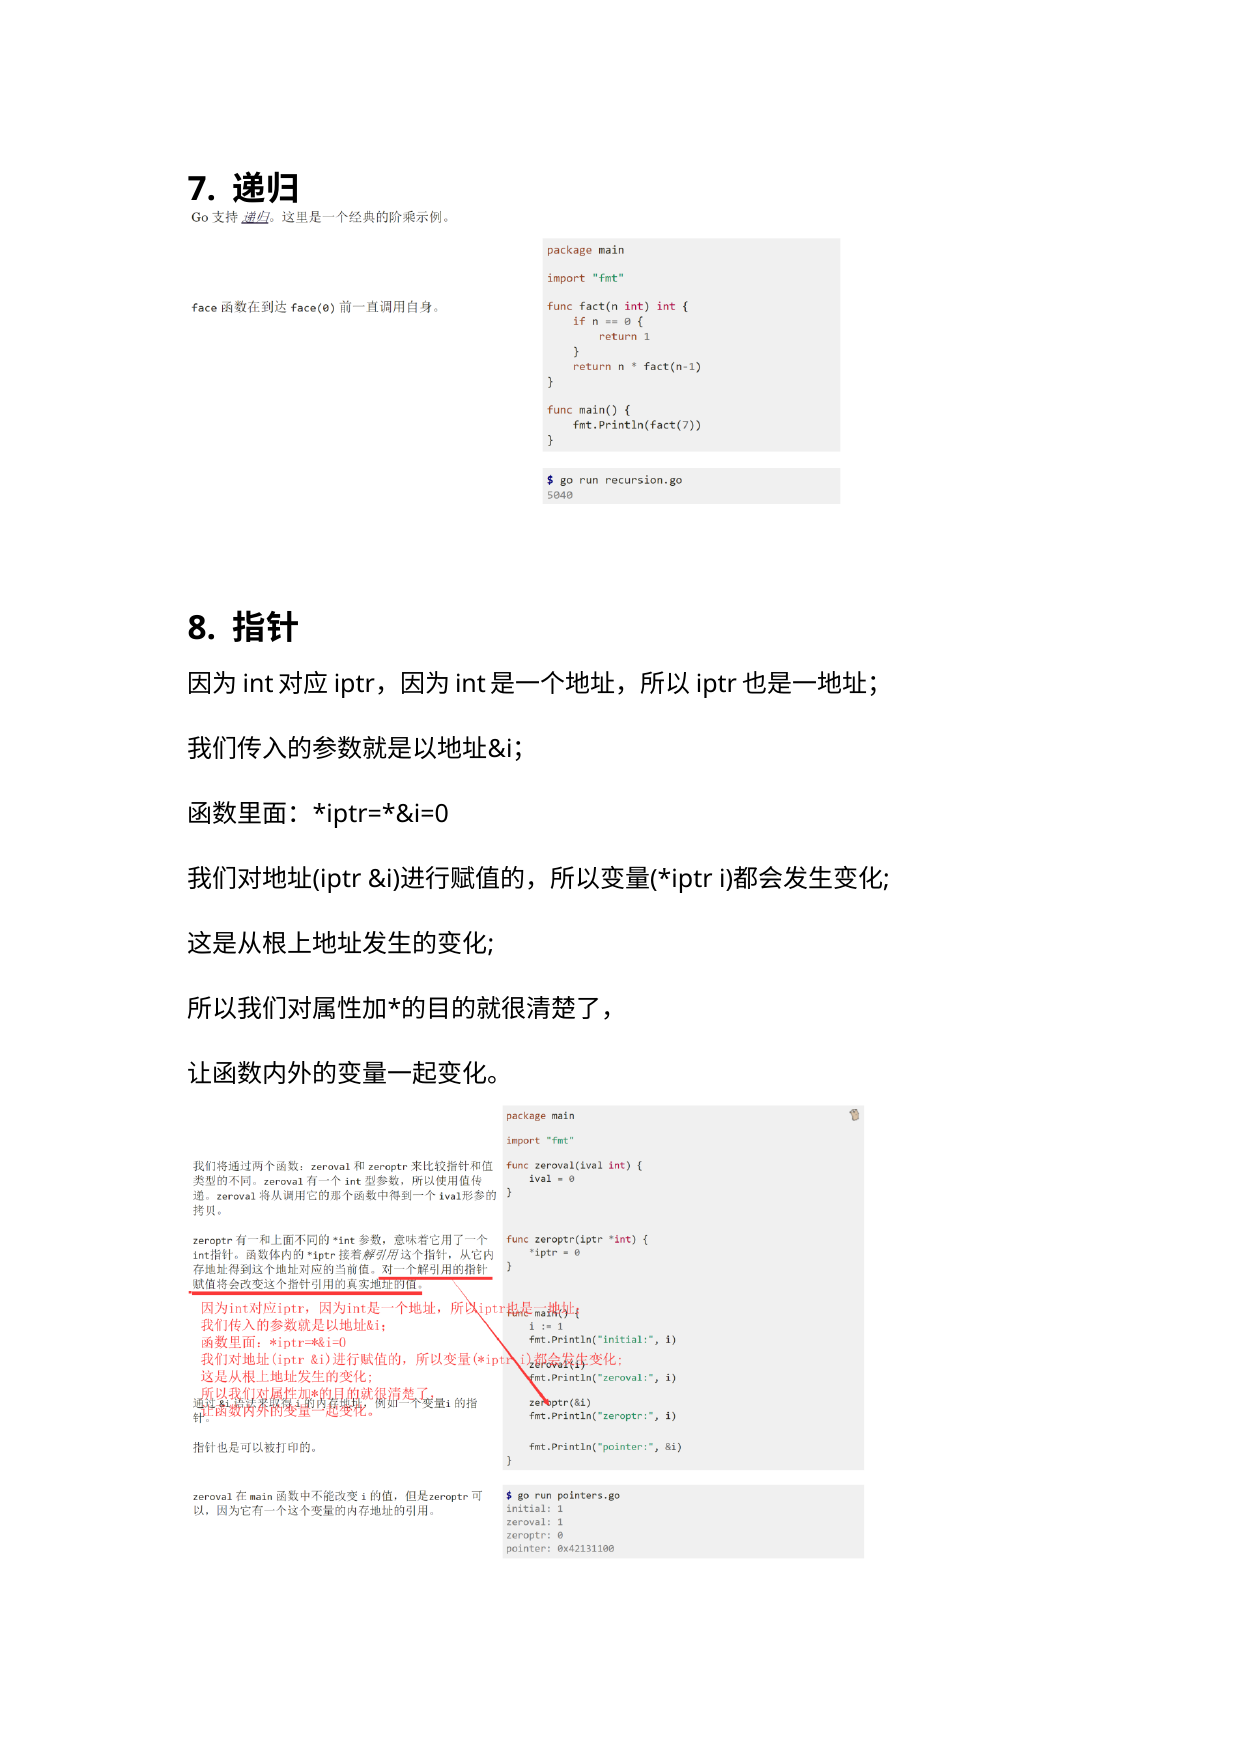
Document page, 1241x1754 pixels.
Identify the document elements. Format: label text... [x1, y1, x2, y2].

subtitle 指针 [187, 600, 1053, 649]
picture [187, 210, 841, 504]
subtitle 递归 [187, 162, 1053, 210]
text 我们对地址(iptr &i)进行赋值的，所以变量(*iptr i)都会发生变化; [187, 844, 1053, 909]
text 因为int对应iptr，因为int是一个地址，所以iptr也是一地址； [187, 649, 1053, 714]
text 让函数内外的变量一起变化。 [187, 1039, 1053, 1104]
text 函数里面：*iptr=*&i=0 [187, 779, 1053, 844]
text 所以我们对属性加*的目的就很清楚了， [187, 974, 1053, 1039]
picture [187, 1103, 867, 1562]
text 我们传入的参数就是以地址&i； [187, 714, 1053, 779]
text 这是从根上地址发生的变化; [187, 909, 1053, 974]
